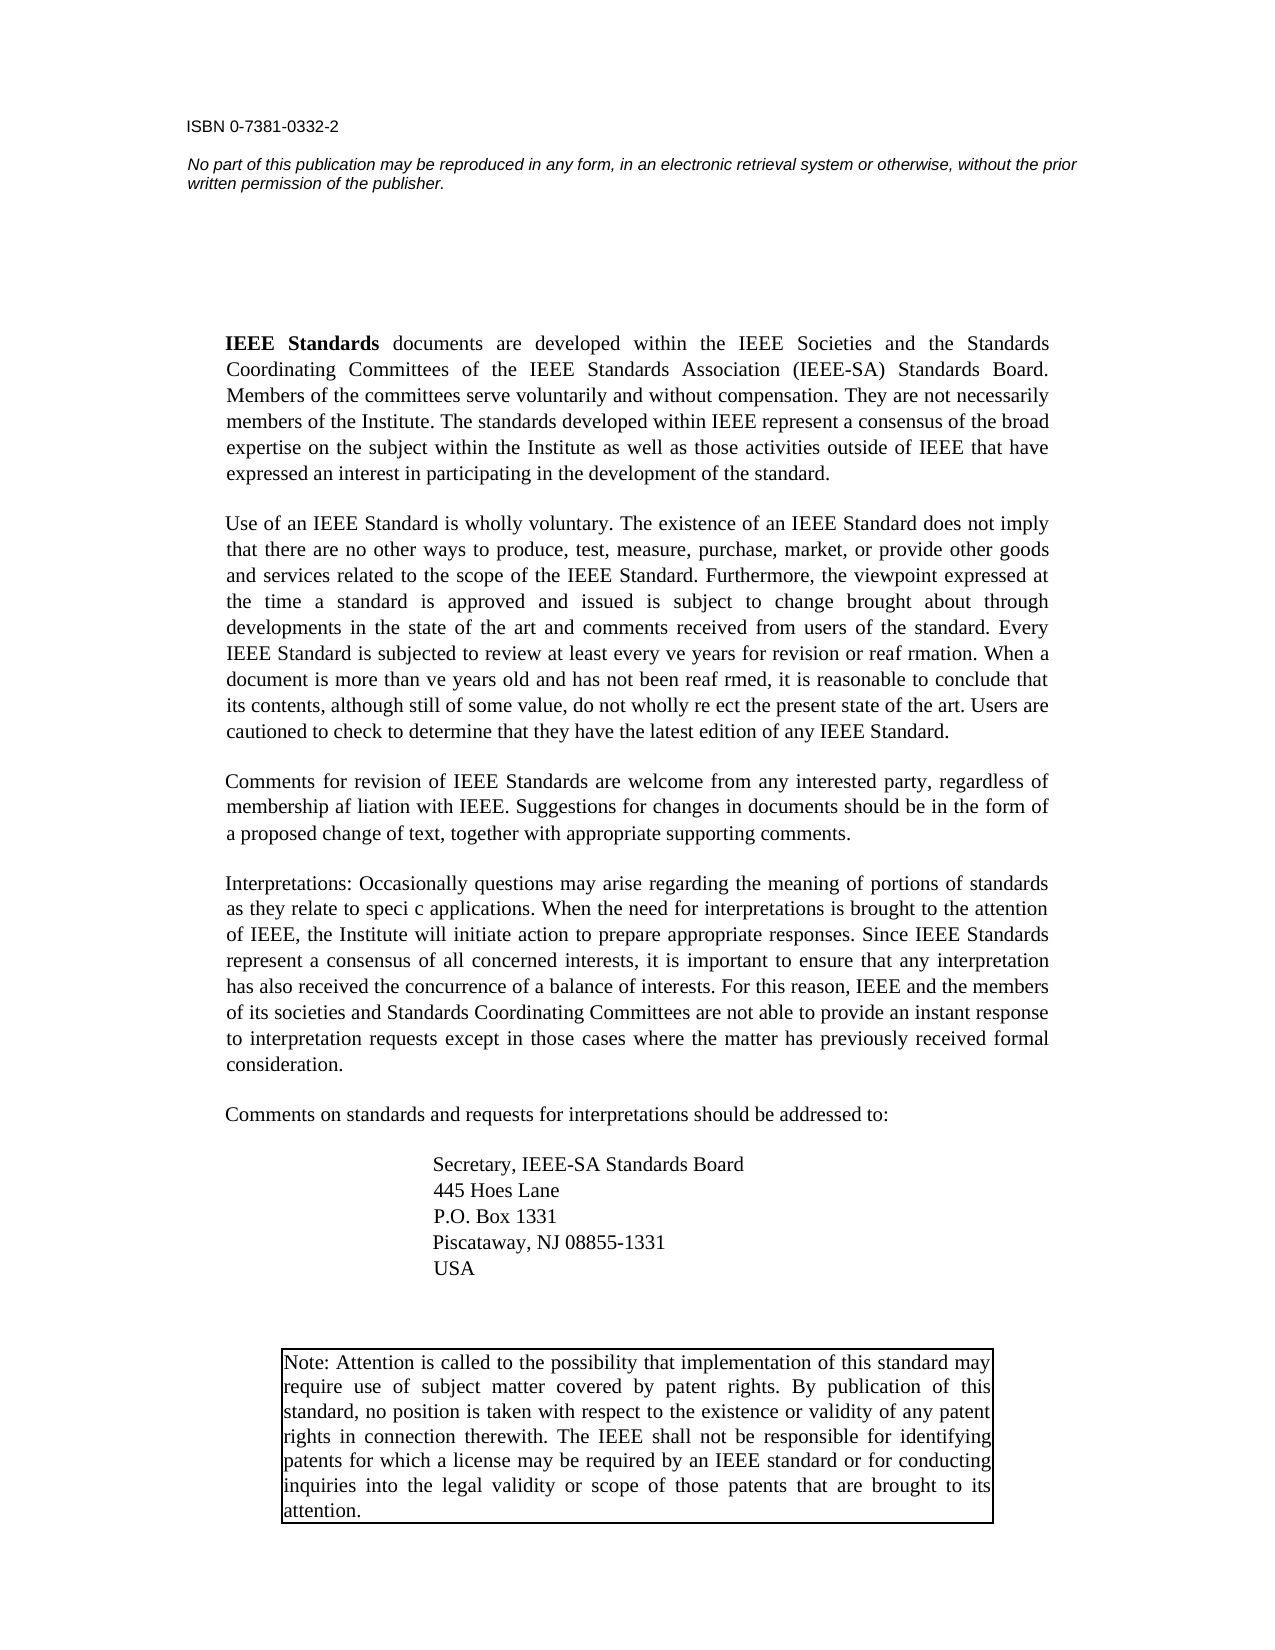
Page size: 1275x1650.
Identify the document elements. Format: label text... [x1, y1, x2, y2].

text Comments for revision of IEEE Standards are welcome from any interested party, regardless of membership af liation with IEEE. Suggestions for changes in documents should be in the form of a proposed change of text, together with appropriate supporting comments. [225, 768, 1050, 844]
text Use of an IEEE Standard is wholly voluntary. The existence of an IEEE Standard does not imply that there are no other ways to produce, test, measure, purchase, market, or provide other goods and services related to the scope of the IEEE Standard. Furthermore, the viewpoint expressed at the time a standard is approved and issued is subject to change brought about through developments in the state of the art and comments received from users of the standard. Every IEEE Standard is subjected to review at least every ve years for revision or reaf rmation. When a document is more than ve years old and has not been reaf rmed, it is reasonable to conclude that its contents, although still of some value, do not wholly re ect the present state of the art. Users are cautioned to check to determine that they have the latest edition of any IEEE Standard. [225, 511, 1050, 743]
text Interpretations: Occasionally questions may arise regarding the meaning of portions of standards as they relate to speci c applications. When the need for interpretations is brought to the attention of IEEE, the Institute will initiate action to prepare appropriate responses. Since IEEE Standards represent a consensus of all concerned interests, it is important to ensure that any interpretation has also received the concurrence of a balance of interests. For this reason, IEEE and the members of its societies and Standards Coordinating Committees are not able to provide an instant response to interpretation requests except in those cases where the matter has previously received formal consideration. [225, 870, 1050, 1076]
text No part of this publication may be reproduced in any form, in an electronic retrieval system or otherwise, without the prior written permission of the publisher. [187, 155, 1088, 193]
text ISBN 0-7381-0332-2 [186, 118, 773, 136]
text 445 Hoes Lane [433, 1178, 1088, 1202]
text P.O. Box 1331 [433, 1204, 1088, 1228]
text IEEE Standards documents are developed within the IEEE Societies and the Standards Coordinating Committees of the IEEE Standards Association (IEEE-SA) Standards Board. Members of the committees serve voluntarily and without compensation. They are not necessarily members of the Institute. The standards developed within IEEE represent a consensus of the broad expertise on the subject within the Institute as well as those activities outside of IEEE that have expressed an interest in participating in the development of the standard. [225, 331, 1050, 485]
text Secretary, IEEE-SA Standards Board [89, 1152, 1088, 1176]
text Note: Attention is called to the possibility that implementation of this standard may require use of subject matter covered by patent rights. By publication of this standard, no position is taken with respect to the existence or validity of any patent rights in connection therewith. The IEEE shall not be responsible for identifying patents for which a license may be required by an IEEE standard or for conducting inquiries into the legal validity or scope of those patents that are brought to its attention. [283, 1350, 992, 1522]
text USA [433, 1256, 1088, 1280]
text Piscataway, NJ 08855-1331 [89, 1230, 1009, 1254]
text Comments on standards and requests for interpretations should be addressed to: [225, 1102, 1088, 1126]
